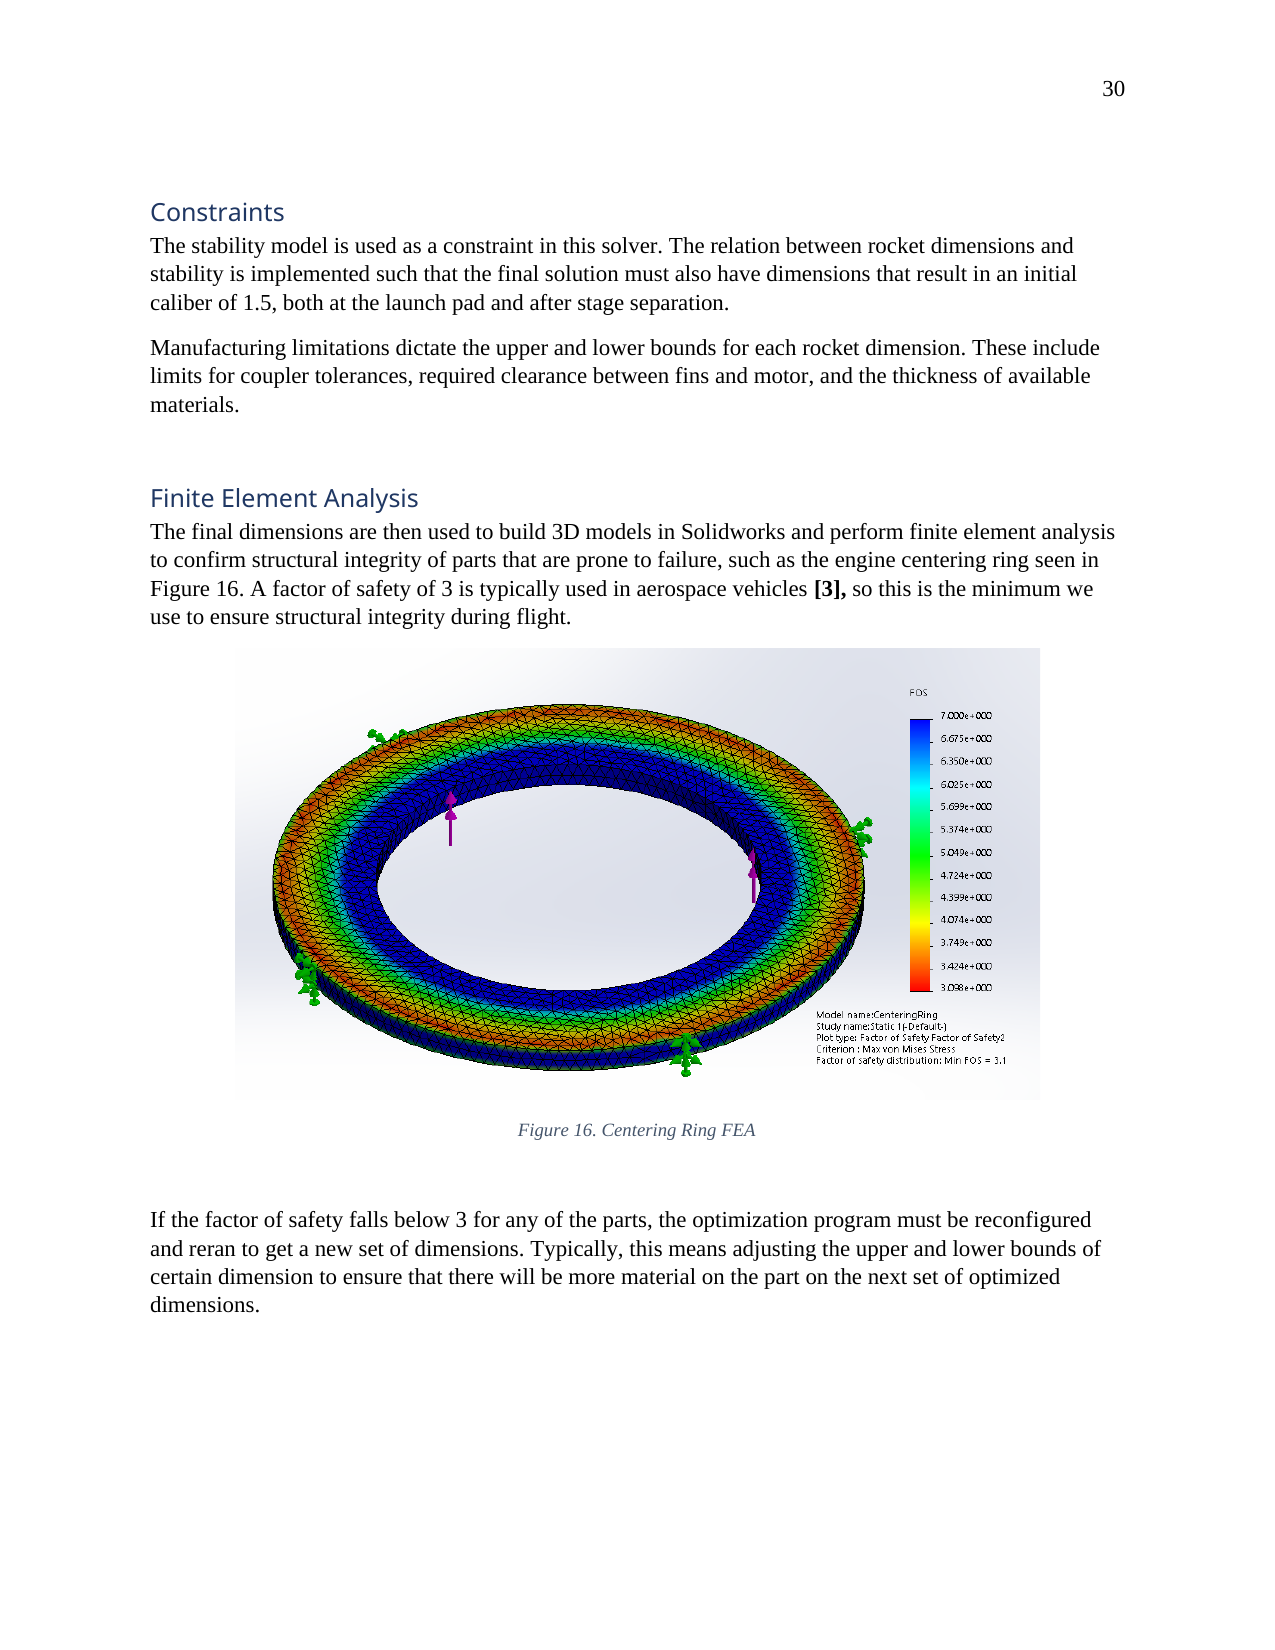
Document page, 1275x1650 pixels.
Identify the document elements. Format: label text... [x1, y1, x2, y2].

text If the factor of safety falls below 3 for any of the parts, the optimization program must be reconfigured and reran to get a new set of dimensions. Typically, this means adjusting the upper and lower bounds of certain dimension to ensure that there will be more material on the part on the next set of optimized dimensions. [150, 1206, 1125, 1318]
text The stability model is used as a constraint in this solver. The relation between rocket dimensions and stability is implemented such that the final solution must also have dimensions that result in an initial caliber of 1.5, both at the launch pad and after stage separation. [150, 232, 1125, 315]
picture [235, 648, 1041, 1100]
subtitle Finite Element Analysis [150, 481, 1125, 515]
text Manufacturing limitations dictate the upper and lower bounds for each rocket dimension. These include limits for coupler tolerances, required clearance between fins and motor, and the thickness of available materials. [150, 334, 1125, 417]
subtitle Constraints [150, 195, 1125, 229]
